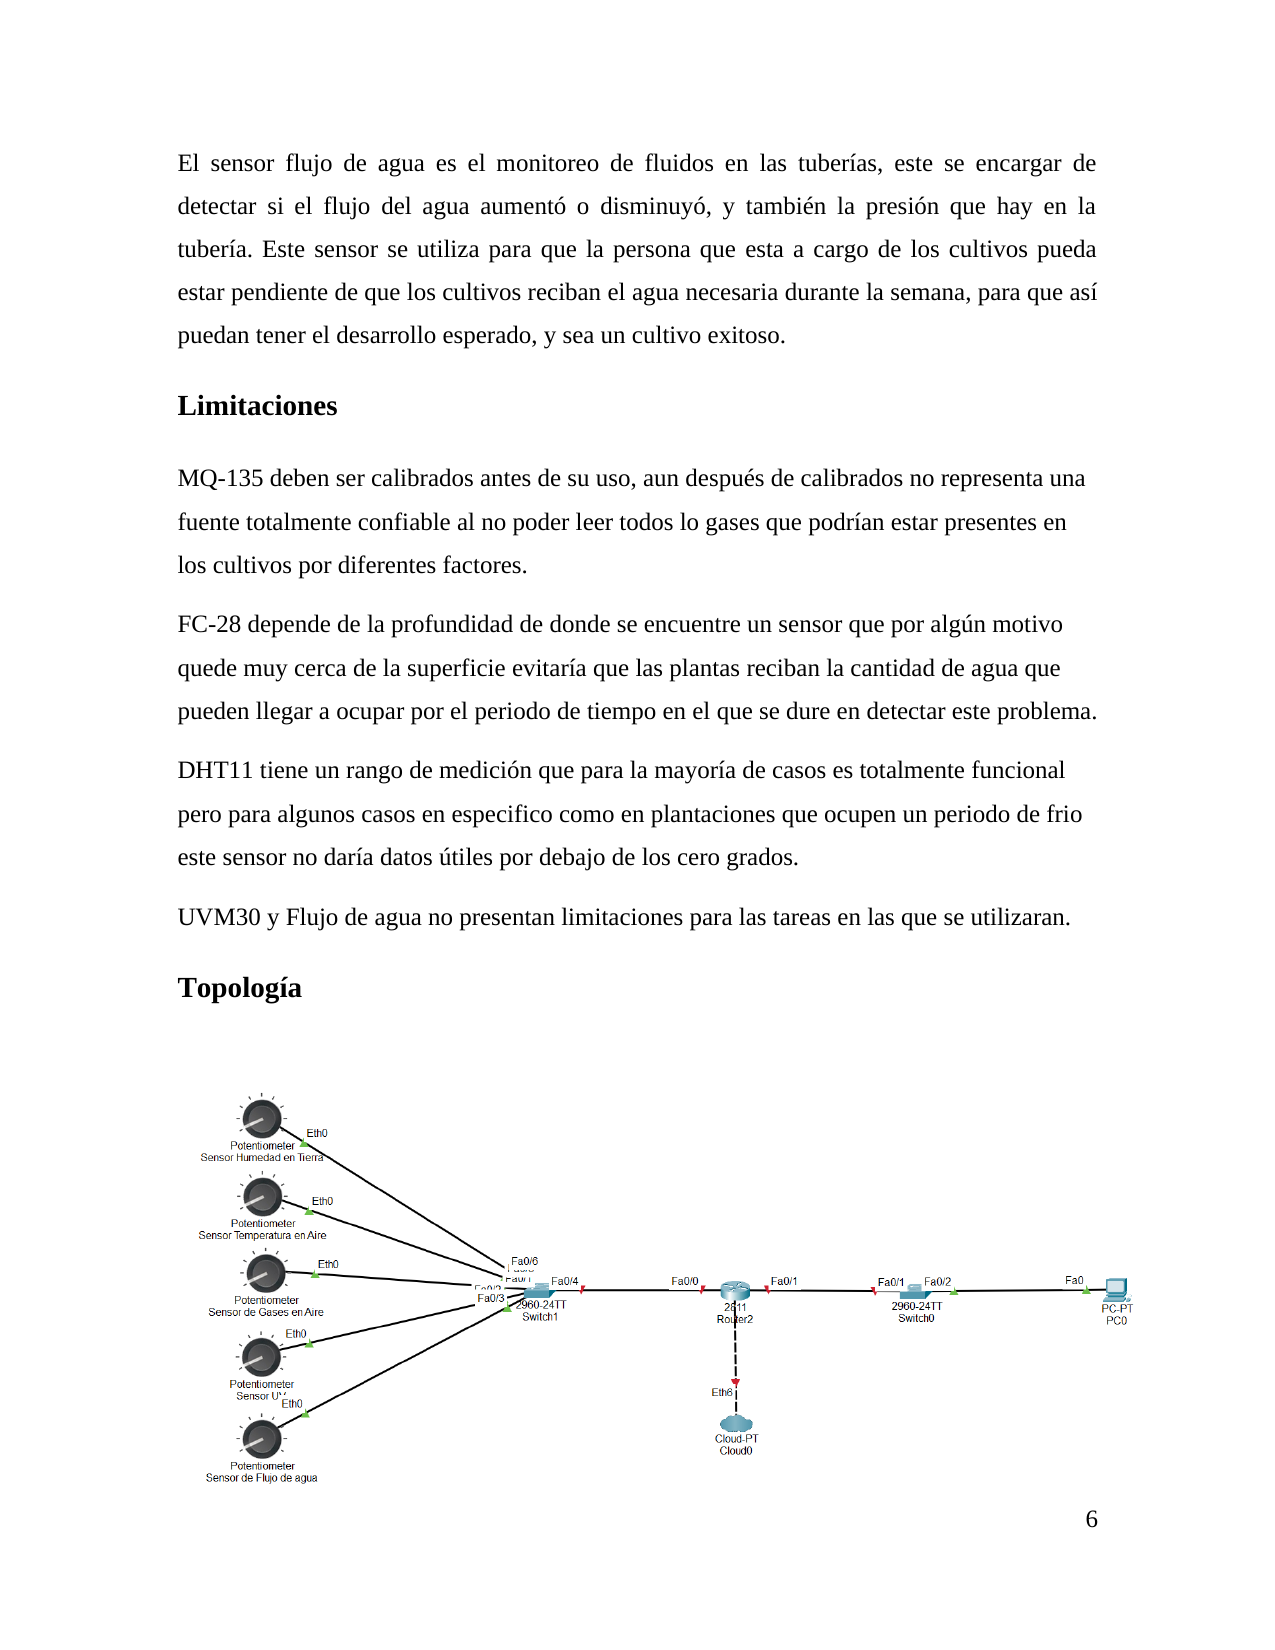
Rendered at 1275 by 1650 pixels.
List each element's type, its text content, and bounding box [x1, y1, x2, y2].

subtitle Topología [177, 970, 1098, 1003]
text MQ-135 deben ser calibrados antes de su uso, aun después de calibrados no representa una fuente totalmente confiable al no poder leer todos lo gases que podrían estar presentes en los cultivos por diferentes factores. [177, 463, 1098, 578]
subtitle Limitaciones [177, 388, 1098, 422]
text DHT11 tiene un rango de medición que para la mayoría de casos es totalmente funcional pero para algunos casos en especifico como en plantaciones que ocupen un periodo de frio este sensor no daría datos útiles por debajo de los cero grados. [177, 756, 1098, 871]
text FC-28 depende de la profundidad de donde se encuentre un sensor que por algún motivo quede muy cerca de la superficie evitaría que las plantas reciban la cantidad de agua que pueden llegar a ocupar por el periodo de tiempo en el que se dure en detectar este problema. [177, 609, 1098, 724]
picture [177, 1087, 1173, 1497]
text UVM30 y Flujo de agua no presentan limitaciones para las tareas en las que se utilizaran. [177, 902, 1098, 930]
text El sensor flujo de agua es el monitoreo de fluidos en las tuberías, este se encargar de detectar si el flujo del agua aumentó o disminuyó, y también la presión que hay en la tubería. Este sensor se utiliza para que la persona que esta a cargo de los cultivos pueda estar pendiente de que los cultivos reciban el agua necesaria durante la semana, para que así puedan tener el desarrollo esperado, y sea un cultivo exitoso. [177, 148, 1098, 349]
